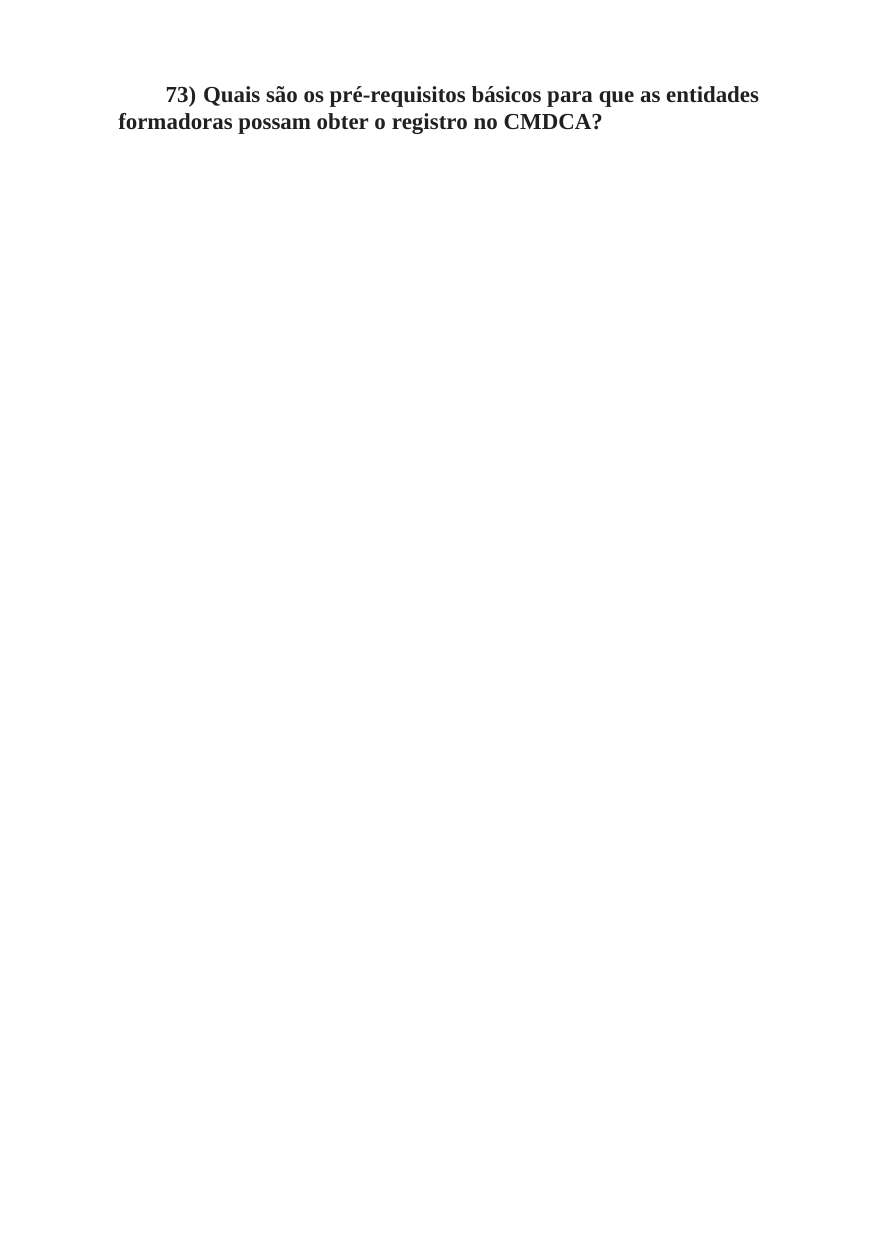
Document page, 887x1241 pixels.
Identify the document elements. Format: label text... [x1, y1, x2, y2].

subtitle Quais são os pré-requisitos básicos para que as entidades formadoras possam obter o registro no CMDCA? [118, 81, 768, 134]
